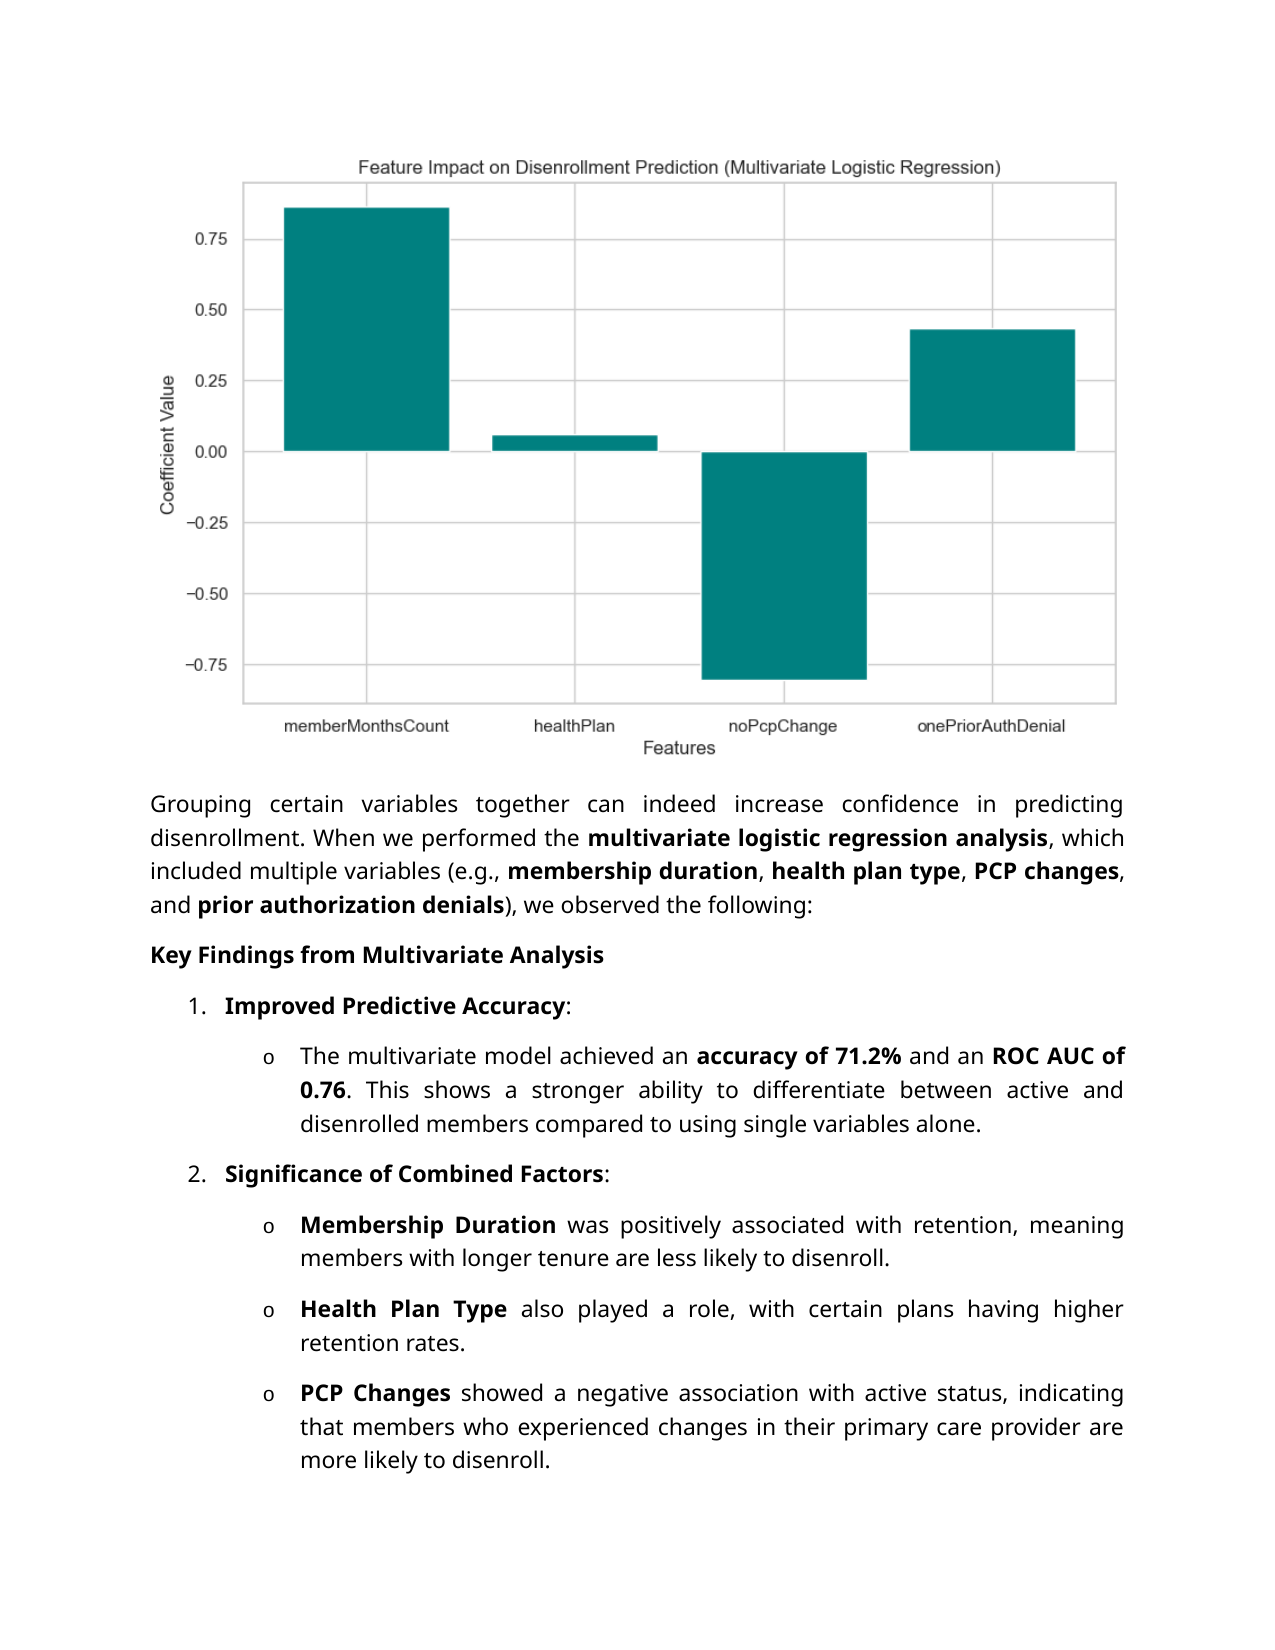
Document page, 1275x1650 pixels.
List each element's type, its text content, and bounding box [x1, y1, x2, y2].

list Significance of Combined Factors: [187, 1158, 1125, 1189]
list The multivariate model achieved an accuracy of 71.2% and an ROC AUC of 0.76. This shows a stronger ability to differentiate between active and disenrolled members compared to using single variables alone. [262, 1040, 1125, 1139]
text Grouping certain variables together can indeed increase confidence in predicting disenrollment. When we performed the multivariate logistic regression analysis, which included multiple variables (e.g., membership duration, health plan type, PCP changes, and prior authorization denials), we observed the following: [150, 788, 1125, 920]
text Key Findings from Multivariate Analysis [150, 939, 1125, 971]
list Improved Predictive Accuracy: [187, 990, 1125, 1021]
list PCP Changes showed a negative association with active status, indicating that members who experienced changes in their primary care provider are more likely to disenroll. [262, 1377, 1125, 1476]
list Health Plan Type also played a role, with certain plans having higher retention rates. [262, 1293, 1125, 1358]
picture [150, 150, 1125, 769]
list Membership Duration was positively associated with retention, meaning members with longer tenure are less likely to disenroll. [262, 1208, 1125, 1273]
